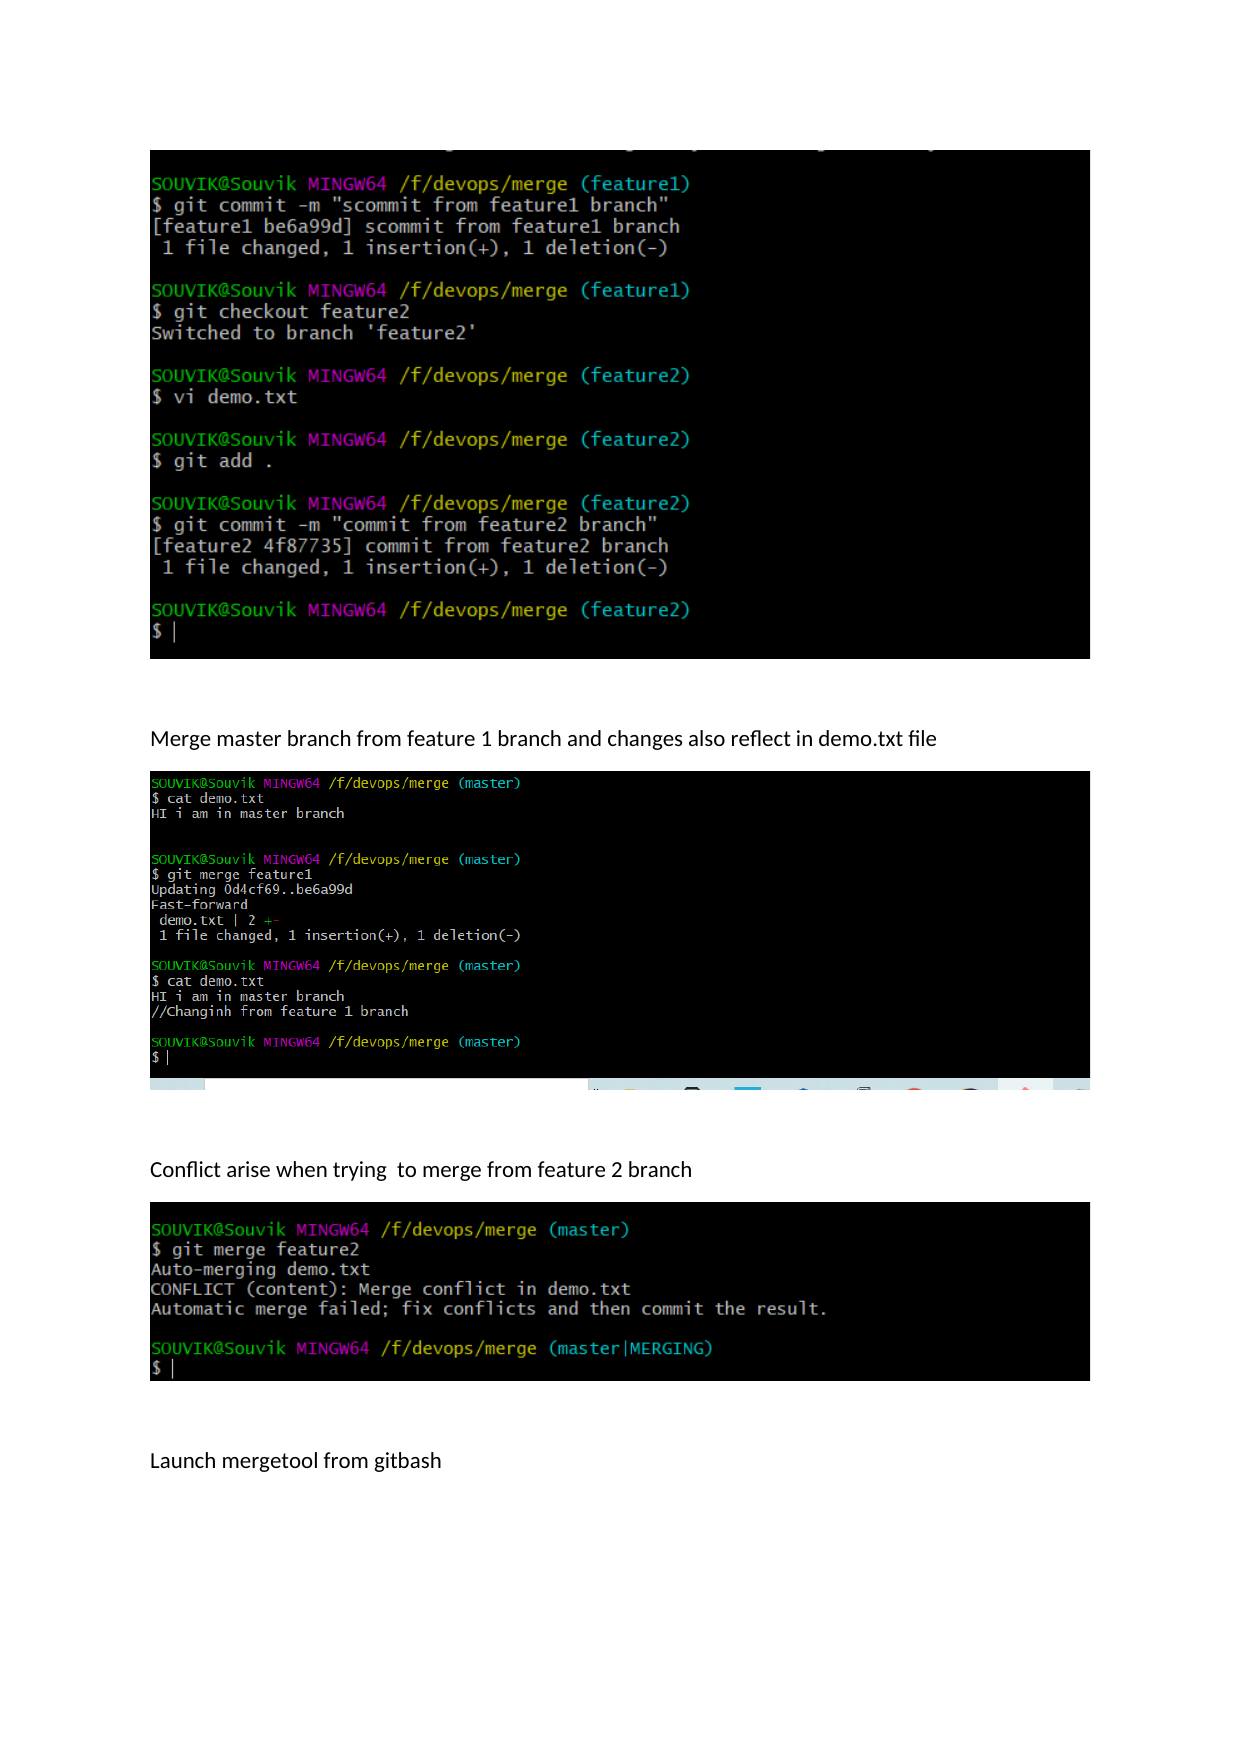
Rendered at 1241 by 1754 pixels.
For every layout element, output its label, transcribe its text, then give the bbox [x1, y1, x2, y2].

text Merge master branch from feature 1 branch and changes also reflect in demo.txt file [150, 724, 1090, 753]
picture [150, 771, 1091, 1090]
text Conflict arise when trying to merge from feature 2 branch [150, 1155, 1090, 1183]
picture [150, 150, 1091, 659]
picture [150, 1202, 1091, 1381]
text Launch mergetool from gitbash [150, 1446, 1090, 1474]
